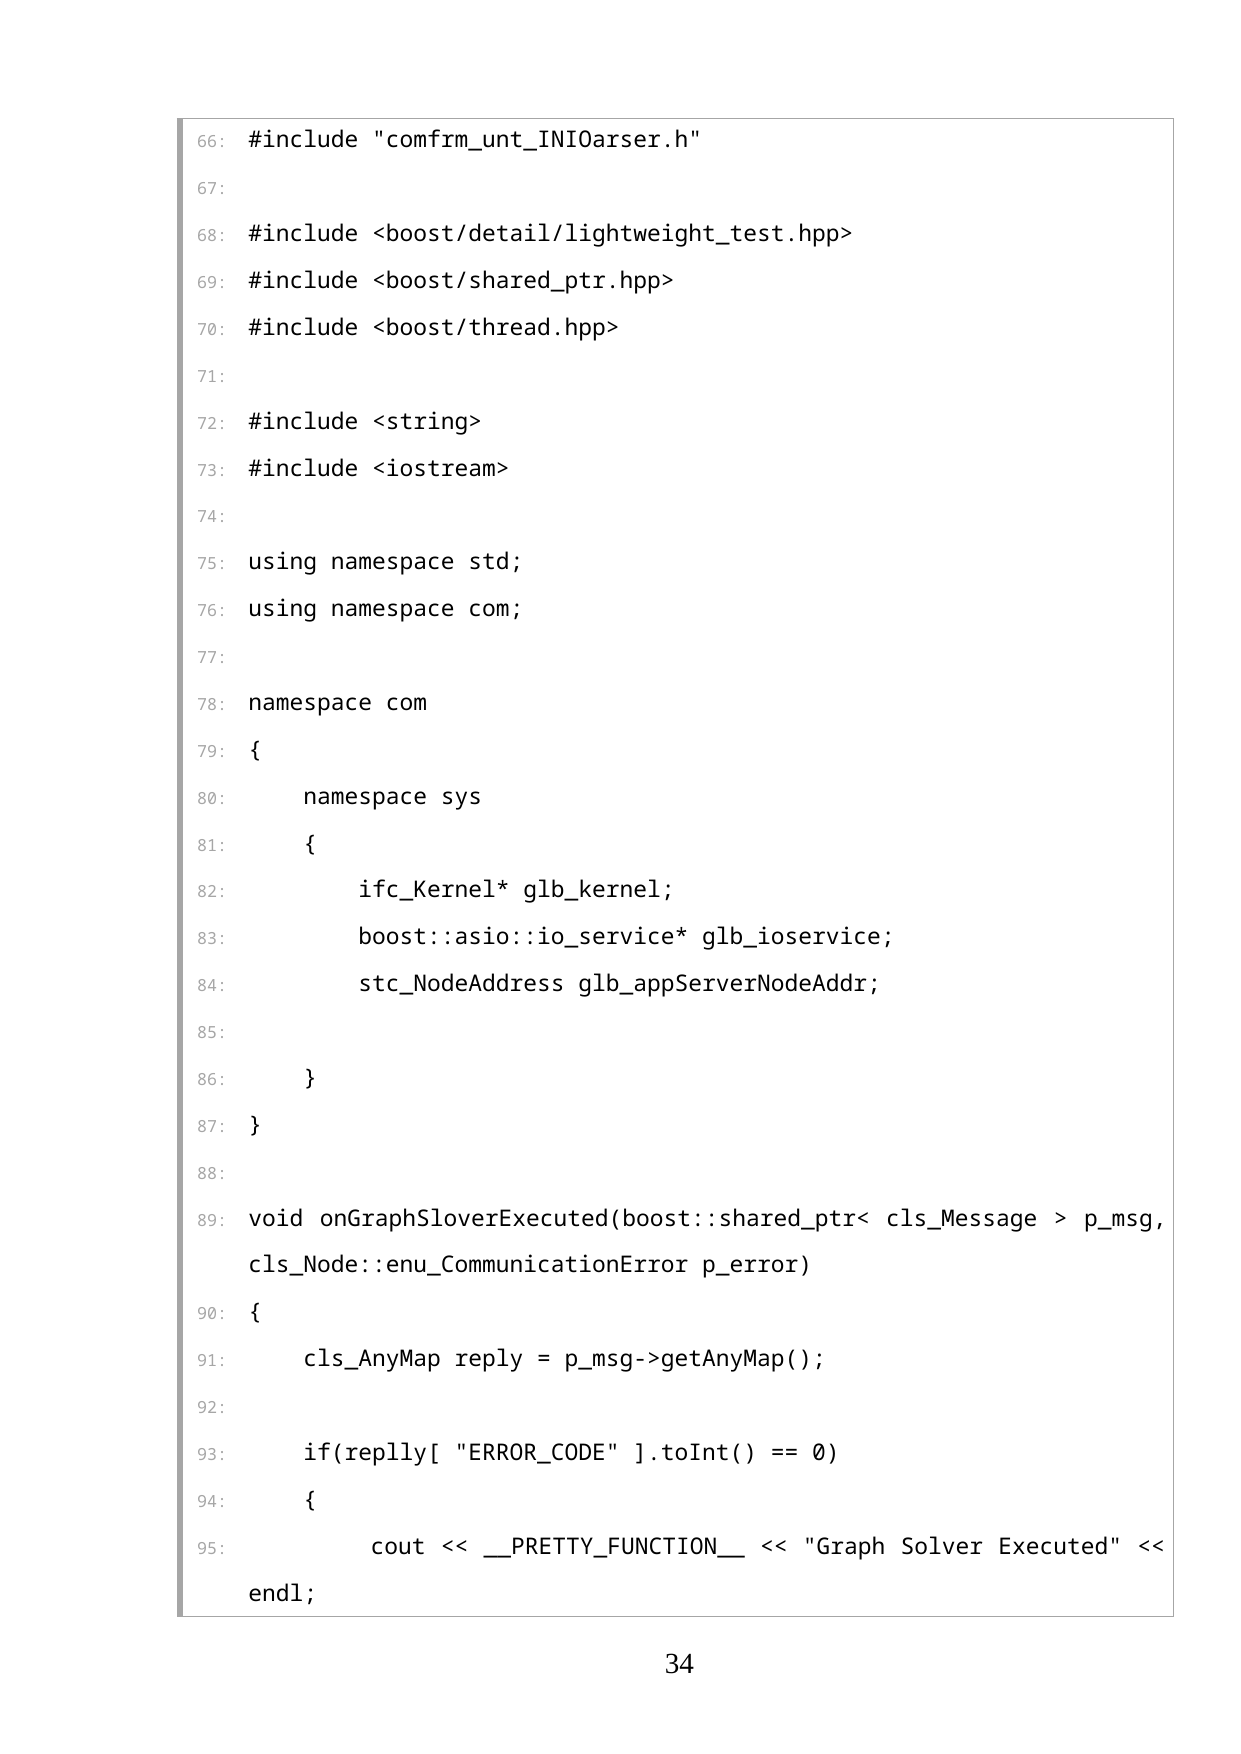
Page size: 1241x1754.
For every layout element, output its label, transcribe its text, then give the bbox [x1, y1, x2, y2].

list ifc_Kernel* glb_kernel; [183, 868, 1173, 904]
list #include <boost/detail/lightweight_test.hpp> [183, 212, 1173, 248]
list } [183, 1056, 1173, 1092]
list { [183, 821, 1173, 858]
list using namespace com; [183, 587, 1173, 623]
list cls_AnyMap reply = p_msg->getAnyMap(); [183, 1337, 1173, 1373]
list { [183, 1477, 1173, 1514]
list cout << __PRETTY_FUNCTION__ << "Graph Solver Executed" << endl; [183, 1524, 1173, 1616]
list #include <boost/thread.hpp> [183, 306, 1173, 342]
list using namespace std; [183, 540, 1173, 576]
list { [183, 727, 1173, 764]
list stc_NodeAddress glb_appServerNodeAddr; [183, 962, 1173, 998]
list namespace com [183, 681, 1173, 717]
list namespace sys [183, 774, 1173, 811]
list boost::asio::io_service* glb_ioservice; [183, 915, 1173, 951]
list if(replly[ "ERROR_CODE" ].toInt() == 0) [183, 1431, 1173, 1467]
list { [183, 1290, 1173, 1326]
list void onGraphSloverExecuted(boost::shared_ptr< cls_Message > p_msg, cls_Node::enu_CommunicationError p_error) [183, 1196, 1173, 1279]
list #include <iostream> [183, 446, 1173, 483]
list #include <string> [183, 399, 1173, 436]
list } [183, 1102, 1173, 1139]
list #include "comfrm_unt_INIOarser.h" [183, 119, 1173, 154]
list #include <boost/shared_ptr.hpp> [183, 259, 1173, 295]
